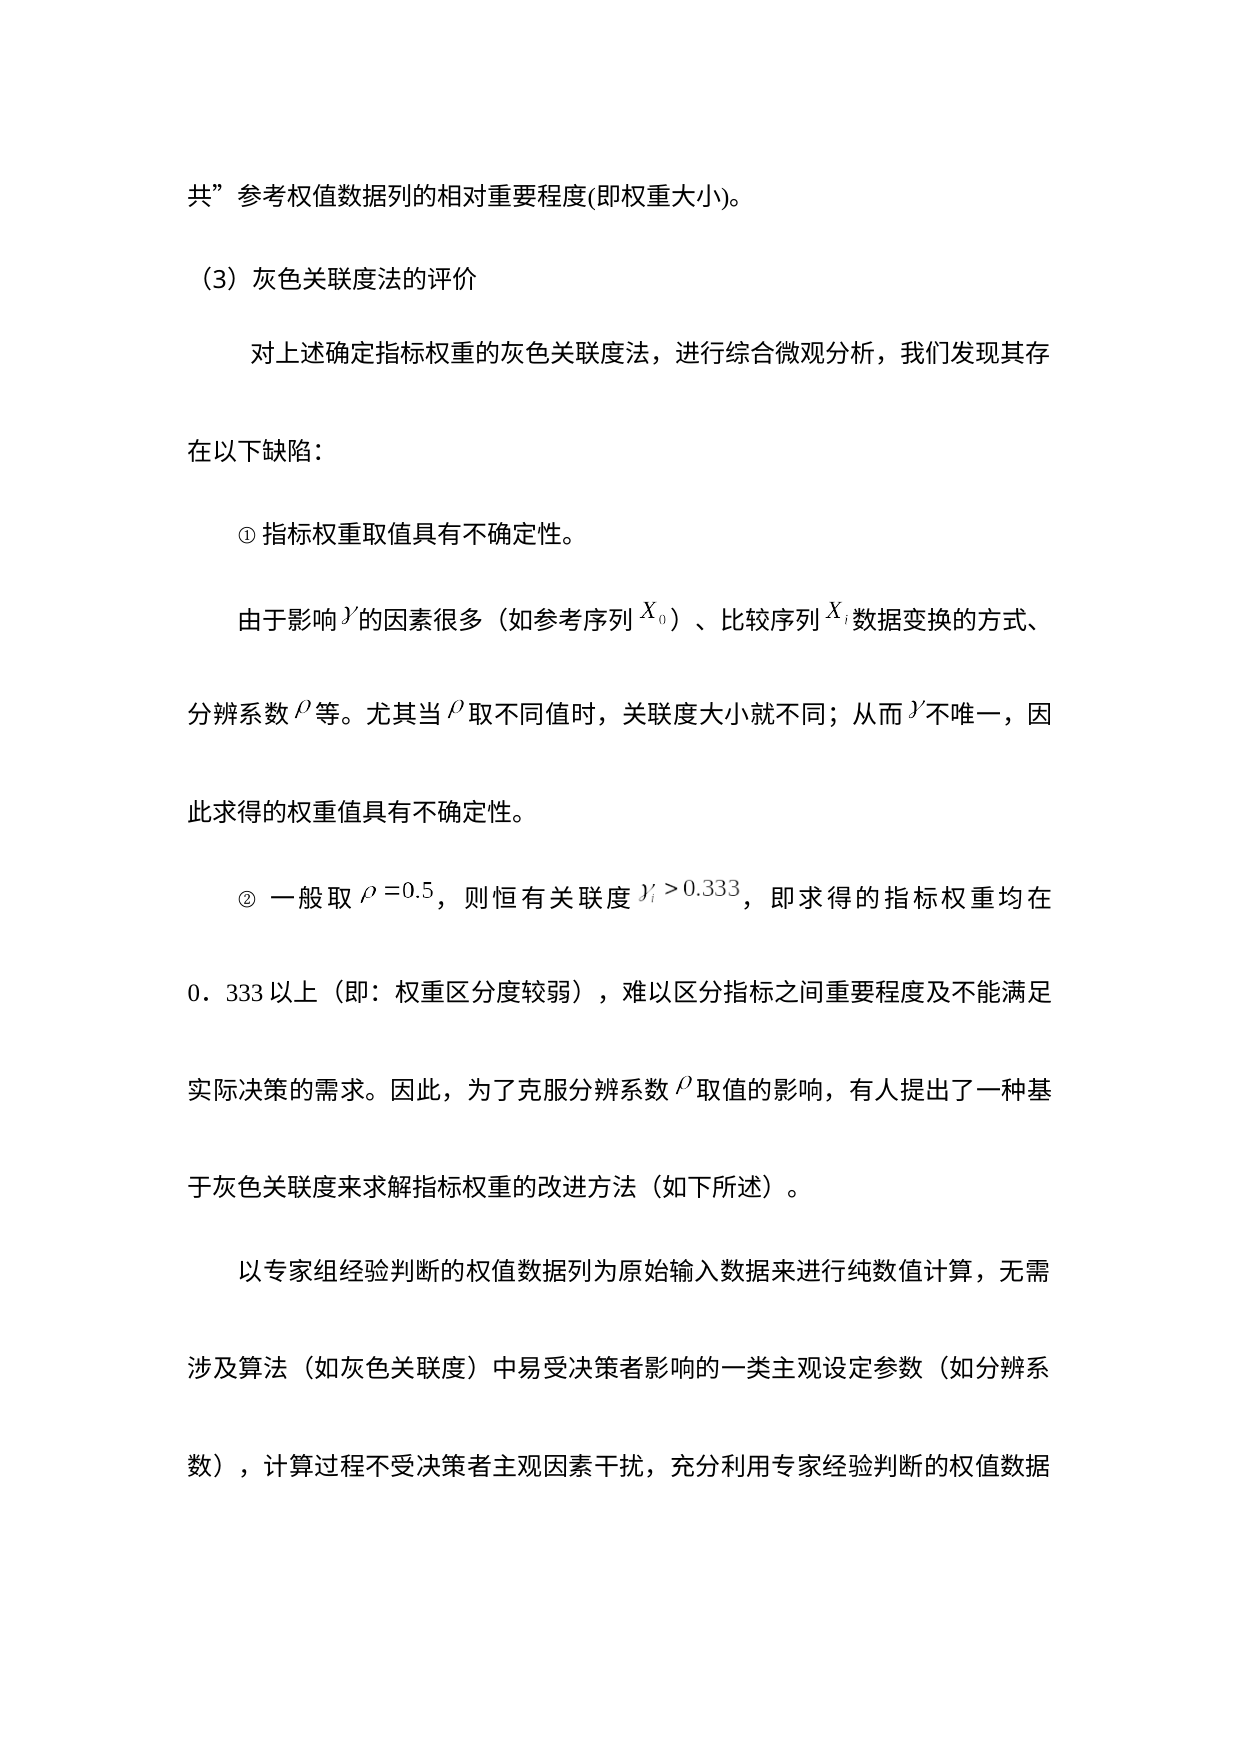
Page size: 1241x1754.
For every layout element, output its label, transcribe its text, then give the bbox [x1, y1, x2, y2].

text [187, 162, 1053, 227]
text （3）灰色关联度法的评价 [187, 245, 1053, 310]
text 对上述确定指标权重的灰色关联度法，进行综合微观分析，我们发现其存在以下缺陷： [187, 319, 1053, 482]
text ② 一般取，则恒有关联度，即求得的指标权重均在0．333以上（即：权重区分度较弱），难以区分指标之间重要程度及不能满足实际决策的需求。因此，为了克服分辨系数取值的影响，有人提出了一种基于灰色关联度来求解指标权重的改进方法（如下所述）。 [187, 861, 1053, 1218]
text ① 指标权重取值具有不确定性。 [187, 500, 1053, 565]
text 由于影响的因素很多（如参考序列）、比较序列数据变换的方式、分辨系数等。尤其当取不同值时，关联度大小就不同；从而不唯一，因此求得的权重值具有不确定性。 [187, 583, 1053, 843]
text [187, 1237, 1053, 1497]
